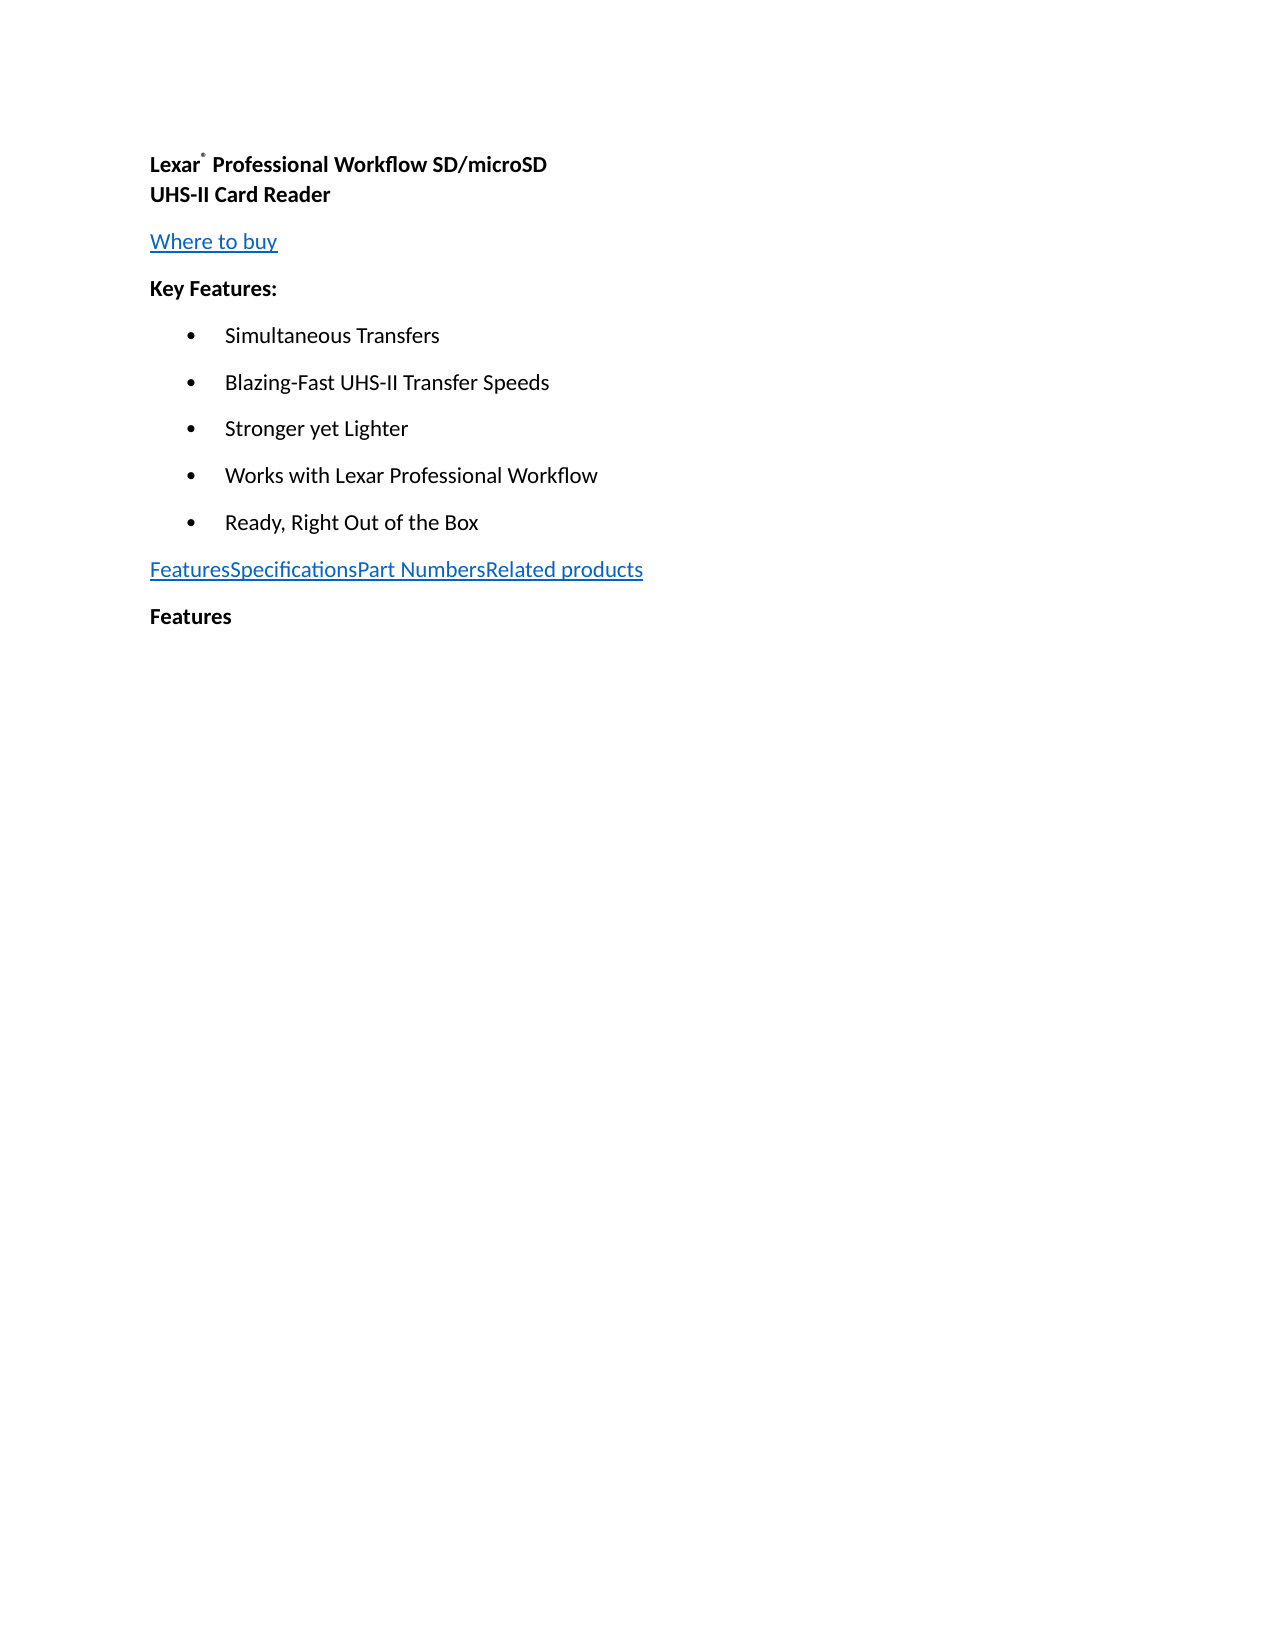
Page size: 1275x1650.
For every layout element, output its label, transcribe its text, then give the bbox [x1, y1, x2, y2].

list Blazing-Fast UHS-II Transfer Speeds [187, 368, 1125, 396]
text FeaturesSpecificationsPart NumbersRelated products [150, 555, 1125, 583]
list Stronger yet Lighter [187, 414, 1125, 443]
list Simultaneous Transfers [187, 321, 1125, 349]
text Key Features: [150, 274, 1125, 302]
text Where to buy [150, 227, 1125, 255]
text Features [150, 602, 1125, 630]
list Works with Lexar Professional Workflow [187, 461, 1125, 489]
list Ready, Right Out of the Box [187, 508, 1125, 536]
text Lexar® Professional Workflow SD/microSD UHS-II Card Reader [150, 150, 1125, 208]
